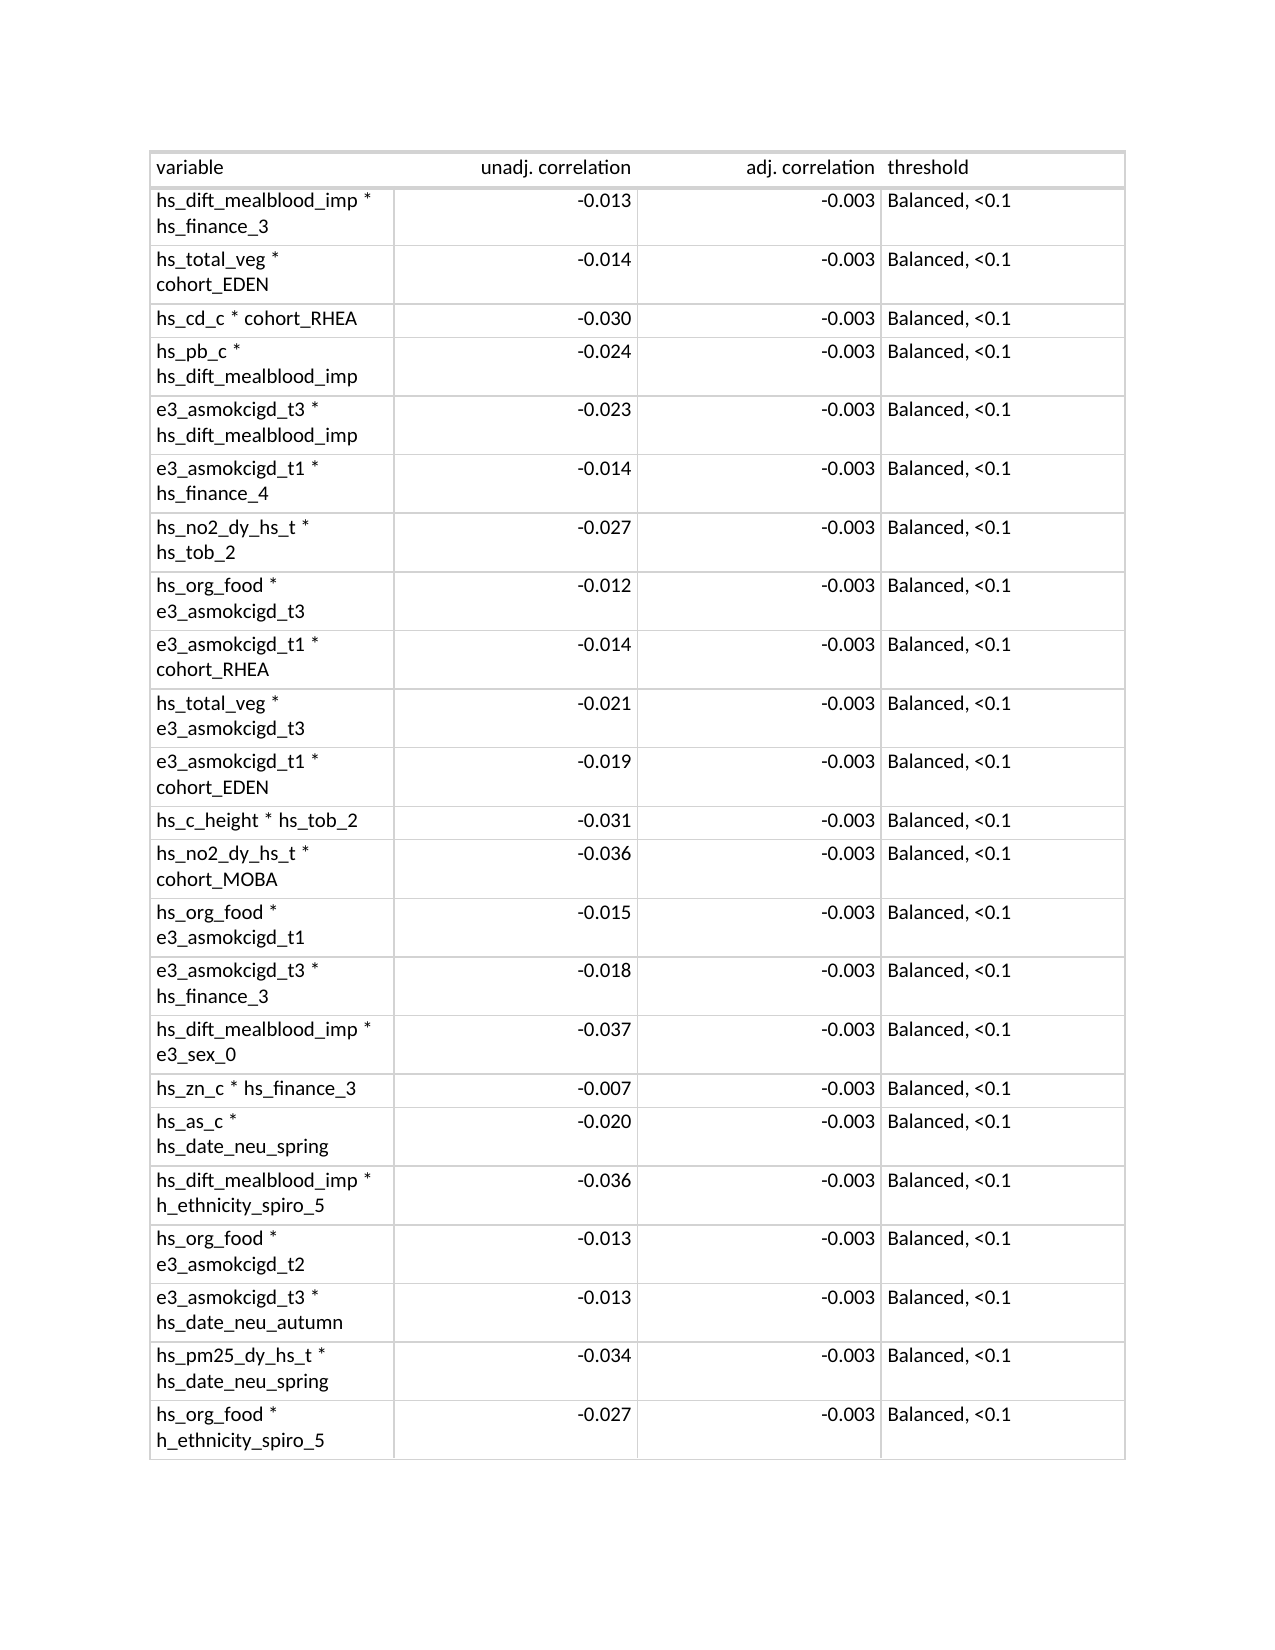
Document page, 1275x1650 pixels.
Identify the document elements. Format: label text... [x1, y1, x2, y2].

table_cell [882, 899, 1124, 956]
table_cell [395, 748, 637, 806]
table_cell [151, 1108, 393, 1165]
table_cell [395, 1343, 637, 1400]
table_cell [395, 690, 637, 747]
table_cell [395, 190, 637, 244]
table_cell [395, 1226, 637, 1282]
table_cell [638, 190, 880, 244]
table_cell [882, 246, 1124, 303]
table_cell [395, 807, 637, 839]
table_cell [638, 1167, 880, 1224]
table_header adj. correlation [638, 154, 881, 186]
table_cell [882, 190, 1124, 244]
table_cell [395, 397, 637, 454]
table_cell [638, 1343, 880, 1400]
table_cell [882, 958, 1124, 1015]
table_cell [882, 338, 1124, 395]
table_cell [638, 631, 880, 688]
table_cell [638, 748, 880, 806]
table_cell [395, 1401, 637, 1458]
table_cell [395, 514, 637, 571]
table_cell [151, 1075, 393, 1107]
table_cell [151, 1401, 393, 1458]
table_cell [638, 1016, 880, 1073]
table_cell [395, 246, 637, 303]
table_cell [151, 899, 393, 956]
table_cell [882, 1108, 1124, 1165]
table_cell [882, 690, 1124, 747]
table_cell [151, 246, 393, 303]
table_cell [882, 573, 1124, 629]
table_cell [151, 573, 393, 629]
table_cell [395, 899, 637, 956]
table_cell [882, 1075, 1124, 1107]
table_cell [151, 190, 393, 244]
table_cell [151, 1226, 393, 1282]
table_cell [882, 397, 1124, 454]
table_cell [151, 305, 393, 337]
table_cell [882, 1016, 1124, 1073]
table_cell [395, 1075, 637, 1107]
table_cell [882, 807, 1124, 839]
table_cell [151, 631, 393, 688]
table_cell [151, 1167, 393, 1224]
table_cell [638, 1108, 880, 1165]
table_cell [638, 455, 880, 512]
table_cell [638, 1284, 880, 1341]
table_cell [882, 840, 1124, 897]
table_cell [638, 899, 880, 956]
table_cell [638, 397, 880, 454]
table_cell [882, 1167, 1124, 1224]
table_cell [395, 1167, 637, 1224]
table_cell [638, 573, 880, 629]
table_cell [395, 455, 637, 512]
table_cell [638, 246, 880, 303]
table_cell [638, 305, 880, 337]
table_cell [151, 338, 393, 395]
table_header variable [151, 154, 394, 186]
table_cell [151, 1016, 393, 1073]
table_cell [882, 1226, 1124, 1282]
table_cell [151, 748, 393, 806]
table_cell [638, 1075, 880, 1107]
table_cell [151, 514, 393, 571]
table_header threshold [881, 154, 1124, 186]
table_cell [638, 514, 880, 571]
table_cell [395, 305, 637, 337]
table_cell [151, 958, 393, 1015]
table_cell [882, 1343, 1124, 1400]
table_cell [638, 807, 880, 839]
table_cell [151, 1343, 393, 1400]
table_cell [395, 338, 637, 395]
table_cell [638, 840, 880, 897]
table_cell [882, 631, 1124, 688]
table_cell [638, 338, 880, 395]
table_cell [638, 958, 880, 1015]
table_header unadj. correlation [394, 154, 637, 186]
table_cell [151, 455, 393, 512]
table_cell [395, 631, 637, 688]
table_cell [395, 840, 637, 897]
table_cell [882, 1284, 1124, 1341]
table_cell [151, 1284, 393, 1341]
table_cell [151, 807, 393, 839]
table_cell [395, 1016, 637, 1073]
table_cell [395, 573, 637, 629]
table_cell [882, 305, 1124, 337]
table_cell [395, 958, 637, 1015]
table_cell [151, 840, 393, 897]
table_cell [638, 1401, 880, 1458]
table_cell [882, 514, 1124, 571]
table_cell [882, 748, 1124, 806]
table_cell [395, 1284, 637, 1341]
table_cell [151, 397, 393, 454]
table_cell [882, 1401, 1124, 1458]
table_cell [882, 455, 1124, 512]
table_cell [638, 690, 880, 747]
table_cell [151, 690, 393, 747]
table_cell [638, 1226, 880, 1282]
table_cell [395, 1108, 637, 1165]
